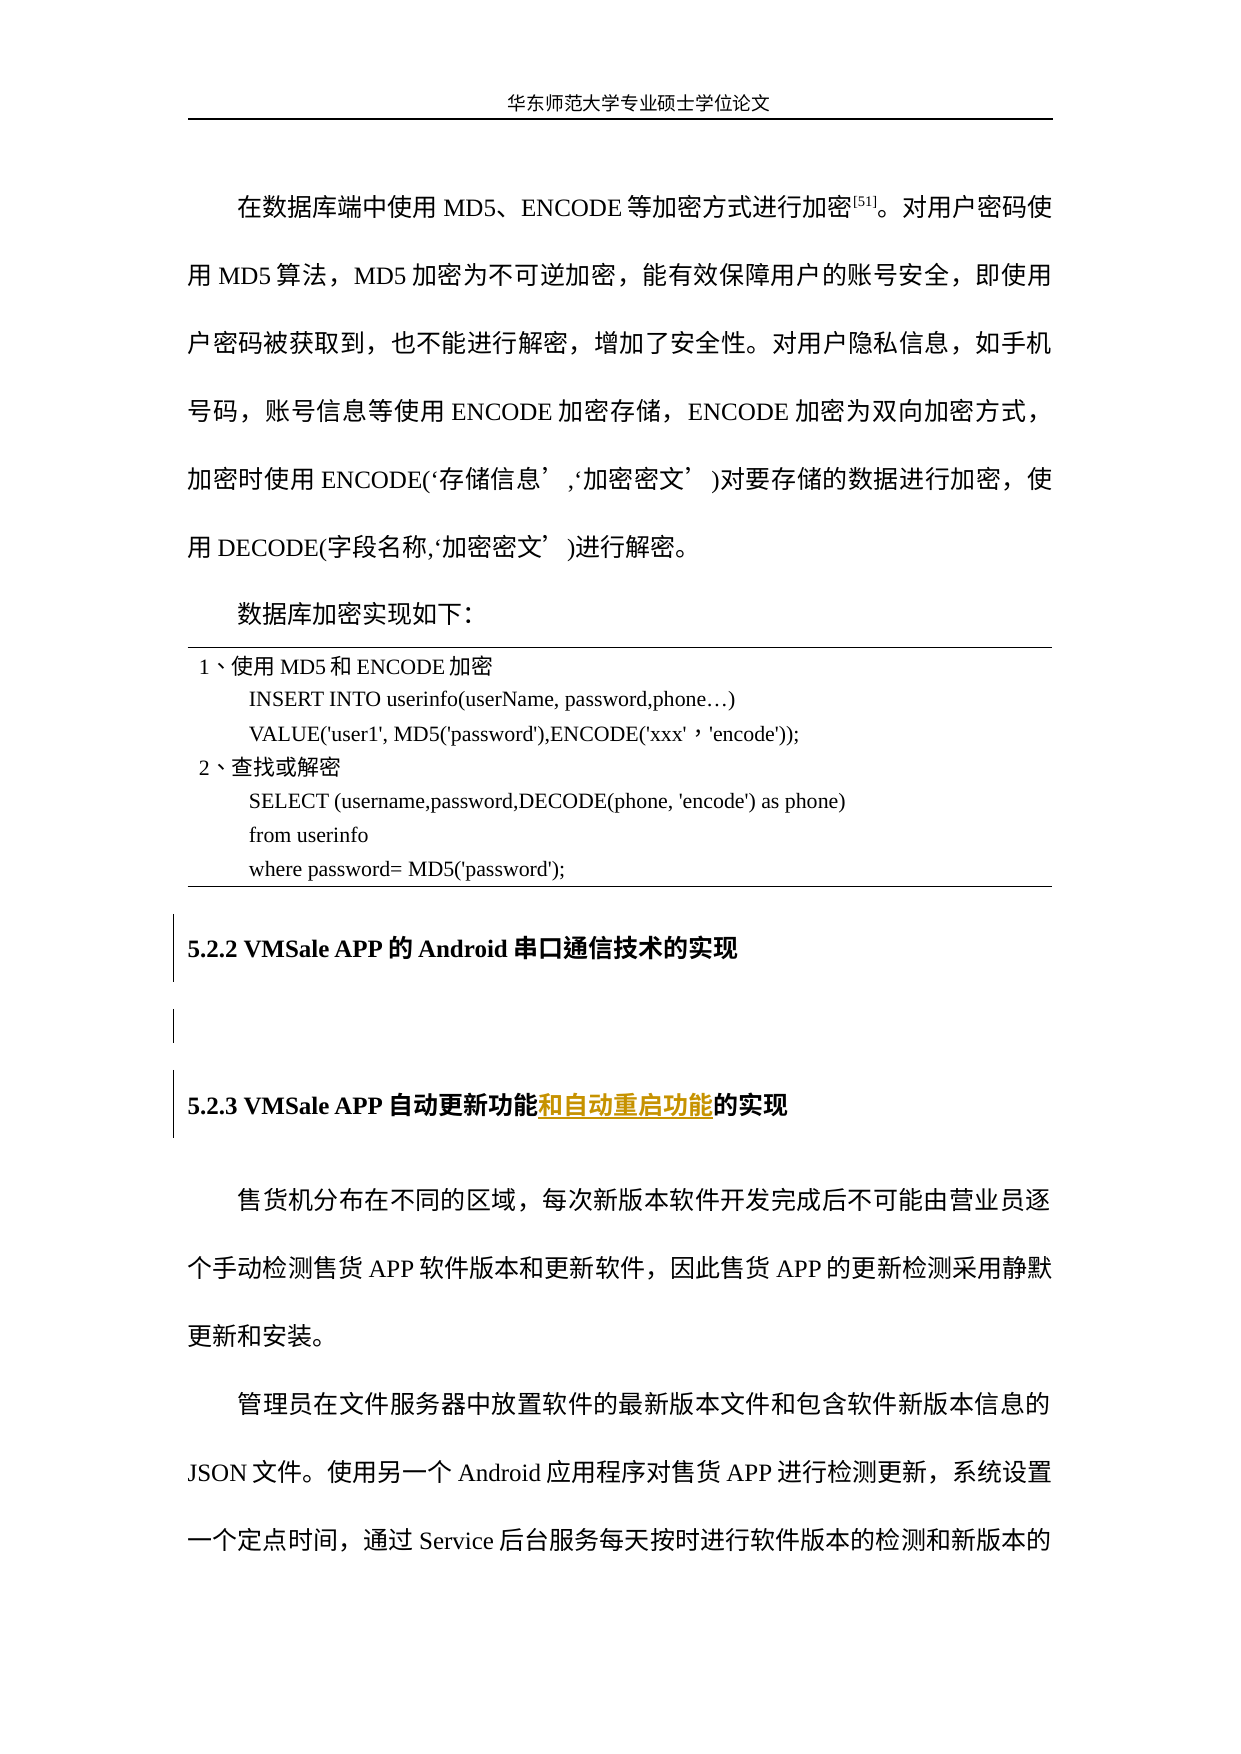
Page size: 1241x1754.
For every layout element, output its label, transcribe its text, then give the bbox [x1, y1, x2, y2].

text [187, 1369, 1053, 1572]
subtitle 5.2.3 VMSale APP自动更新功能的实现 [187, 1070, 1053, 1138]
table_header 1、使用MD5和ENCODE加密 INSERT INTO userinfo(userName, password,phone…) VALUE('user1', MD5('password'),ENCODE('xxx'，'encode')); 2、查找或解密 SELECT (username,password,DECODE(phone, 'encode') as phone) from userinfo where password= MD5('password'); [188, 648, 1052, 886]
text 数据库加密实现如下： [187, 579, 1053, 647]
subtitle 5.2.2 VMSale APP的Android串口通信技术的实现 [187, 914, 1053, 982]
text 在数据库端中使用MD5、ENCODE等加密方式进行加密[]。对用户密码使用MD5算法，MD5加密为不可逆加密，能有效保障用户的账号安全，即使用户密码被获取到，也不能进行解密，增加了安全性。对用户隐私信息，如手机号码，账号信息等使用ENCODE加密存储，ENCODE加密为双向加密方式，加密时使用ENCODE(‘存储信息’,‘加密密文’)对要存储的数据进行加密，使用DECODE(字段名称,‘加密密文’)进行解密。 [187, 172, 1053, 579]
text 售货机分布在不同的区域，每次新版本软件开发完成后不可能由营业员逐个手动检测售货APP软件版本和更新软件，因此售货APP的更新检测采用静默更新和安装。 [187, 1165, 1053, 1369]
